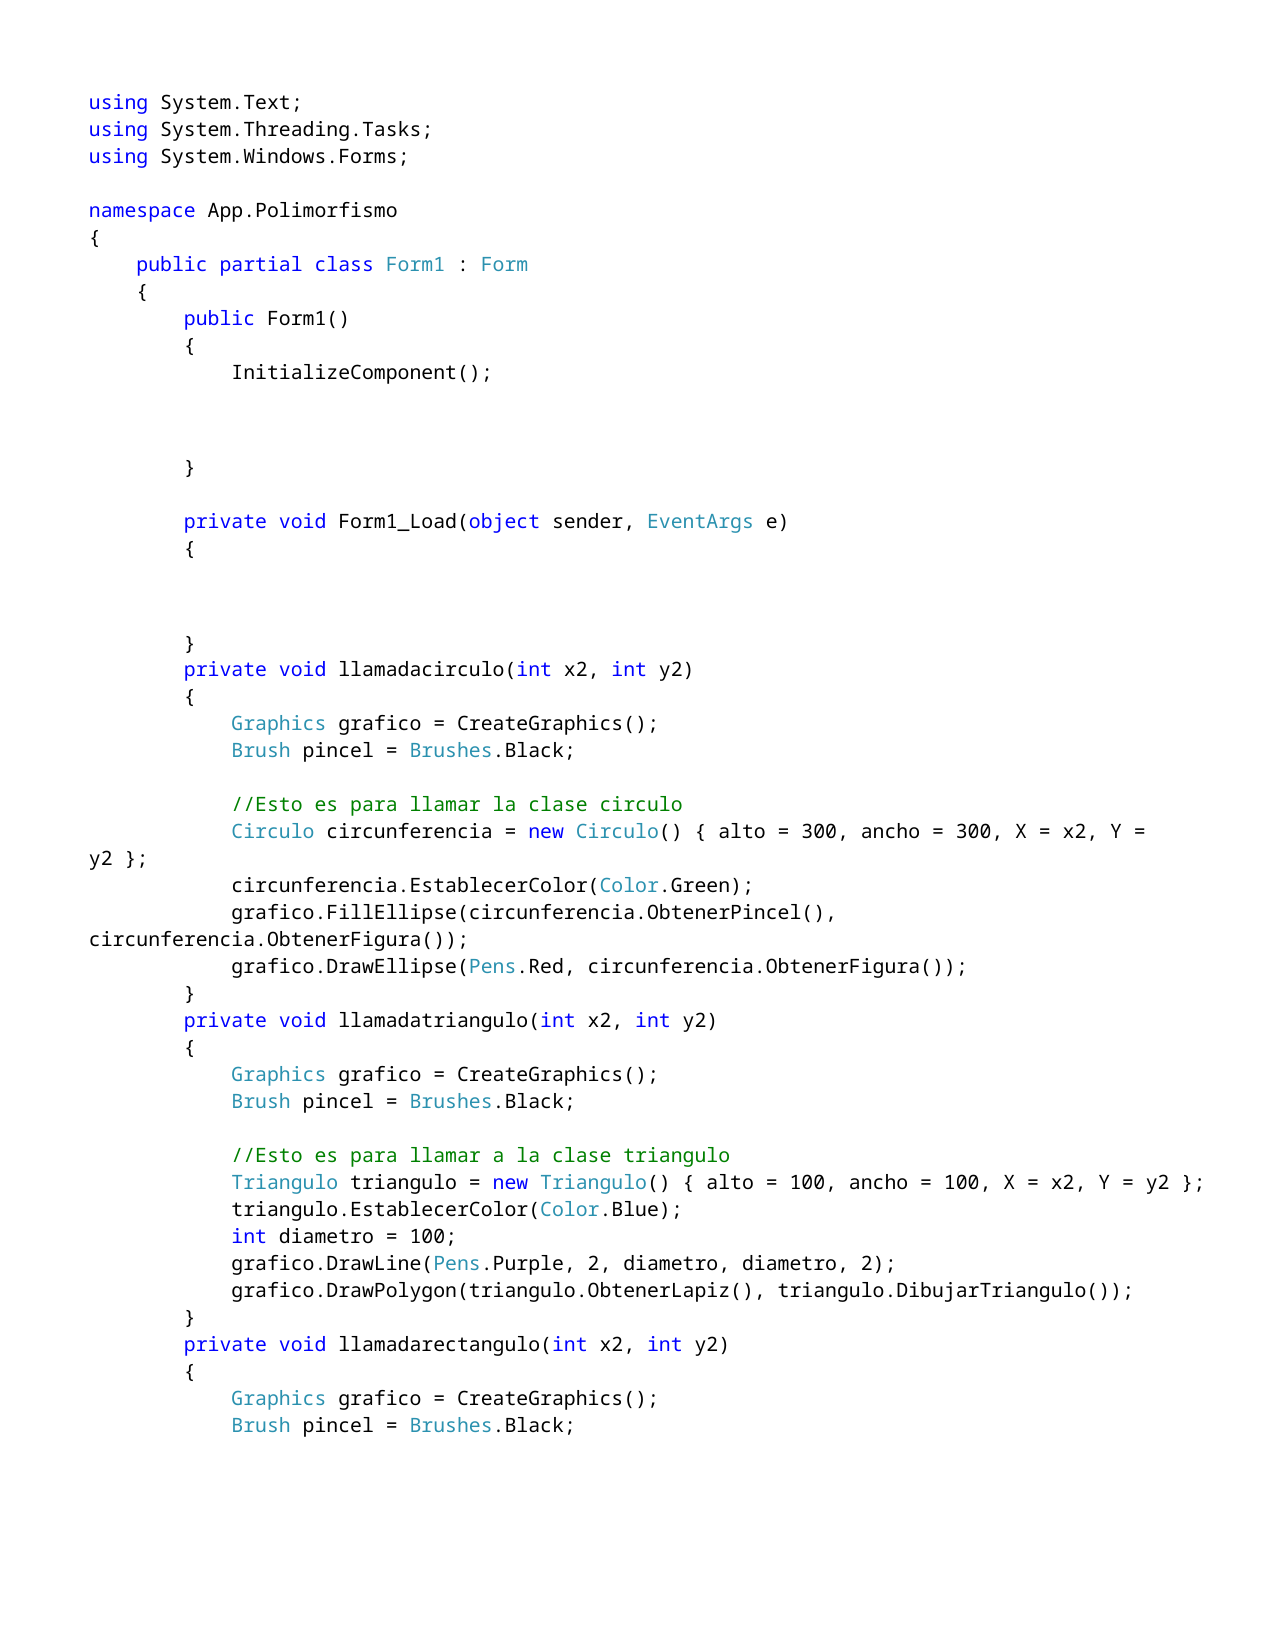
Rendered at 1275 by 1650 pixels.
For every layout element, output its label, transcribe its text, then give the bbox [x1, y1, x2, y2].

text { [89, 683, 1211, 710]
text Graphics grafico = CreateGraphics(); [89, 710, 1211, 737]
text Brush pincel = Brushes.Black; [89, 1087, 1211, 1114]
text { [89, 277, 1211, 304]
text { [89, 331, 1211, 358]
text int diametro = 100; [89, 1222, 1211, 1249]
text public partial class Form1 : Form [89, 251, 1211, 277]
text grafico.FillEllipse(circunferencia.ObtenerPincel(), circunferencia.ObtenerFigura()); [89, 898, 1211, 952]
text //Esto es para llamar a la clase triangulo [89, 1141, 1211, 1168]
text circunferencia.EstablecerColor(Color.Green); [89, 872, 1211, 898]
text private void llamadarectangulo(int x2, int y2) [89, 1330, 1211, 1357]
text } [89, 1303, 1211, 1330]
text grafico.DrawPolygon(triangulo.ObtenerLapiz(), triangulo.DibujarTriangulo()); [89, 1276, 1211, 1303]
text { [89, 534, 1211, 561]
text using System.Threading.Tasks; [89, 116, 1211, 143]
text //Esto es para llamar la clase circulo [89, 791, 1211, 818]
text Triangulo triangulo = new Triangulo() { alto = 100, ancho = 100, X = x2, Y = y2 }; [89, 1168, 1211, 1195]
text triangulo.EstablecerColor(Color.Blue); [89, 1195, 1211, 1222]
text private void llamadatriangulo(int x2, int y2) [89, 1006, 1211, 1033]
text InitializeComponent(); [89, 358, 1211, 385]
text Circulo circunferencia = new Circulo() { alto = 300, ancho = 300, X = x2, Y = y2 }; [89, 818, 1211, 872]
text private void llamadacirculo(int x2, int y2) [89, 656, 1211, 683]
text { [89, 1357, 1211, 1384]
text Graphics grafico = CreateGraphics(); [89, 1384, 1211, 1411]
text namespace App.Polimorfismo [89, 197, 1211, 223]
text using System.Windows.Forms; [89, 143, 1211, 169]
text Graphics grafico = CreateGraphics(); [89, 1060, 1211, 1087]
text grafico.DrawLine(Pens.Purple, 2, diametro, diametro, 2); [89, 1249, 1211, 1276]
text Brush pincel = Brushes.Black; [89, 1411, 1211, 1438]
text } [89, 453, 1211, 480]
text } [89, 979, 1211, 1006]
text { [89, 223, 1211, 251]
text { [89, 1033, 1211, 1060]
text } [89, 629, 1211, 656]
text using System.Text; [89, 89, 1211, 116]
text private void Form1_Load(object sender, EventArgs e) [89, 507, 1211, 534]
text public Form1() [89, 304, 1211, 331]
text Brush pincel = Brushes.Black; [89, 737, 1211, 764]
text grafico.DrawEllipse(Pens.Red, circunferencia.ObtenerFigura()); [89, 952, 1211, 979]
